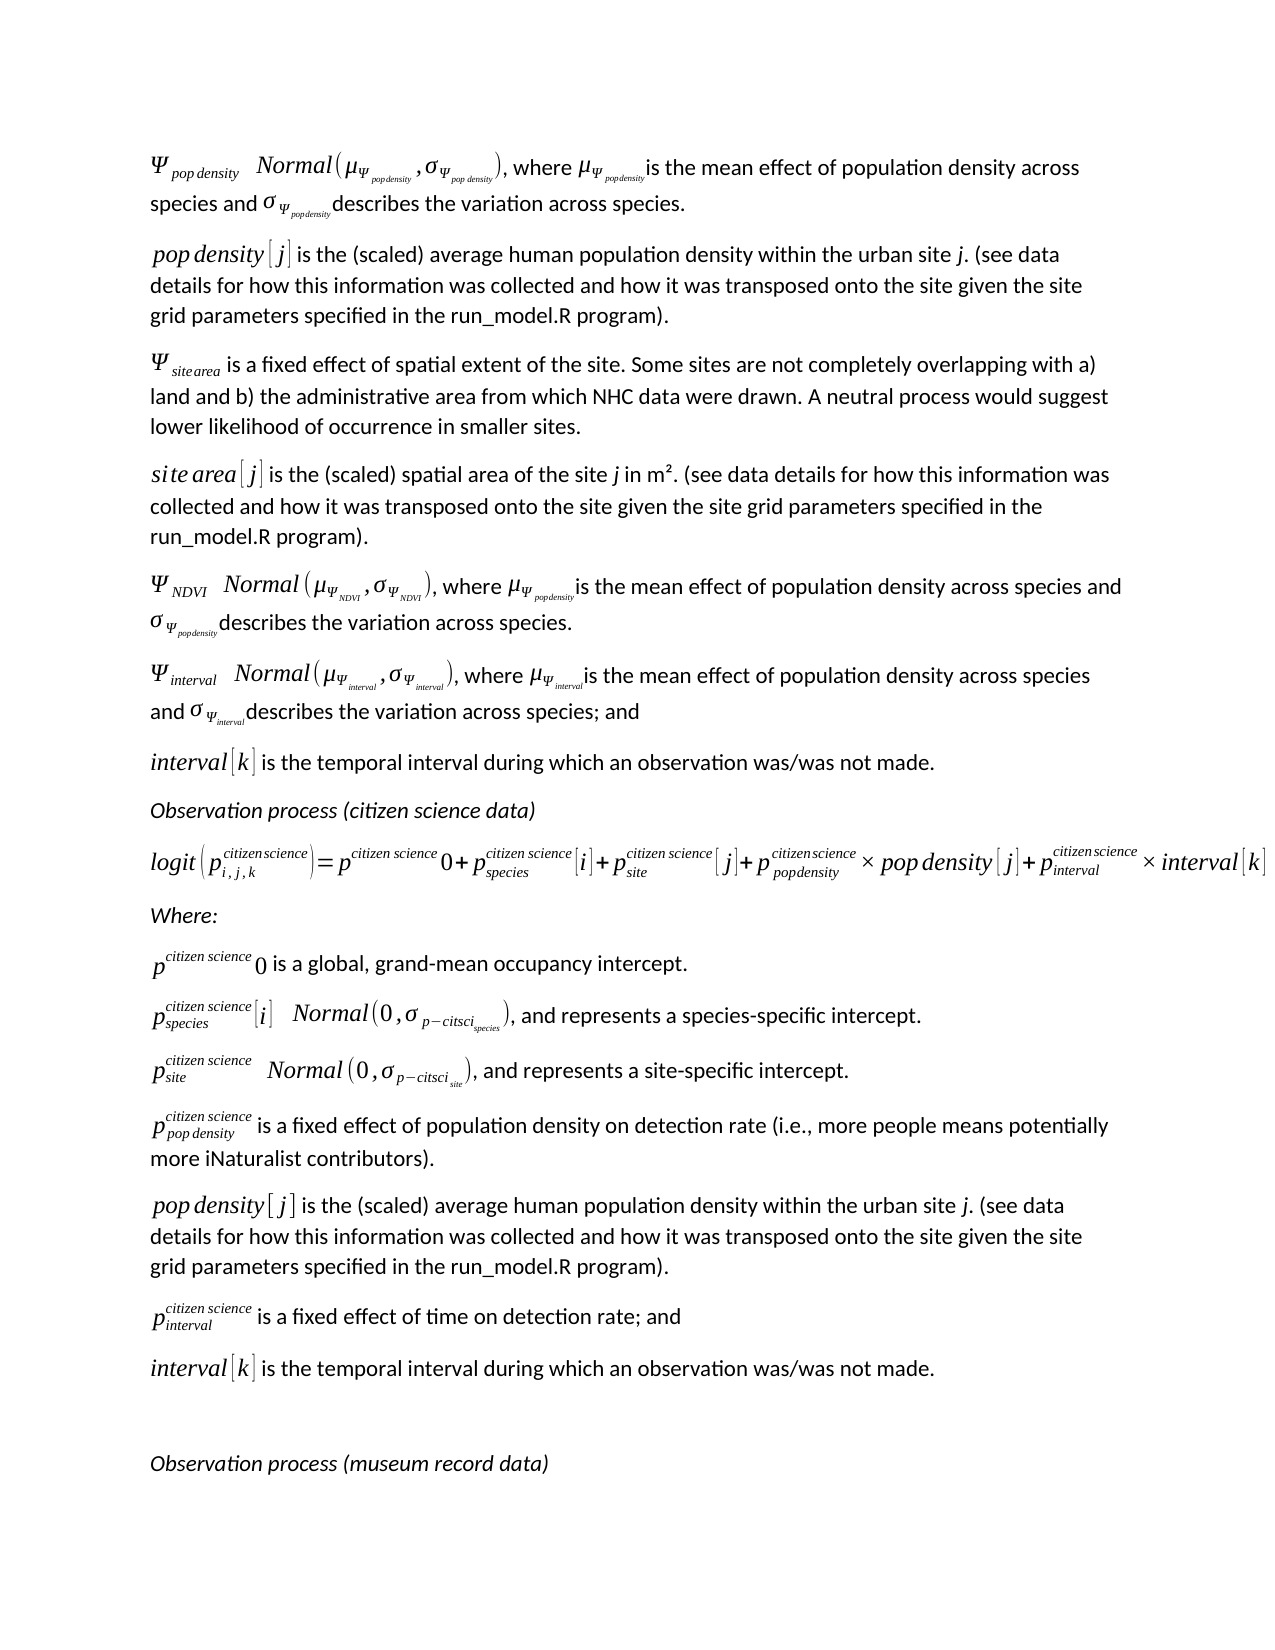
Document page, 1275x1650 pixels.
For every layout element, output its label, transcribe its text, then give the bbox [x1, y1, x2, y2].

text , and represents a species-specific intercept. [150, 998, 1125, 1033]
text , where is the mean effect of population density across species and describes the variation across species. [150, 150, 1125, 220]
text is a fixed effect of population density on detection rate (i.e., more people means potentially more iNaturalist contributors). [150, 1107, 1125, 1172]
text is the temporal interval during which an observation was/was not made. [150, 1353, 1125, 1383]
text Observation process (museum record data) [150, 1449, 1125, 1477]
text Where: [150, 901, 1125, 929]
text is the temporal interval during which an observation was/was not made. [150, 746, 1125, 777]
text Observation process (citizen science data) [150, 796, 1125, 824]
text is a fixed effect of time on detection rate; and [150, 1299, 1125, 1334]
text , where is the mean effect of population density across species and describes the variation across species; and [150, 658, 1125, 728]
text , where is the mean effect of population density across species and describes the variation across species. [150, 569, 1125, 639]
text is a global, grand-mean occupancy intercept. [150, 948, 1125, 979]
text , and represents a site-specific intercept. [150, 1051, 1125, 1088]
text is a fixed effect of spatial extent of the site. Some sites are not completely overlapping with a) land and b) the administrative area from which NHC data were drawn. A neutral process would suggest lower likelihood of occurrence in smaller sites. [150, 348, 1125, 440]
text is the (scaled) spatial area of the site j in m². (see data details for how this information was collected and how it was transposed onto the site given the site grid parameters specified in the run_model.R program). [150, 459, 1125, 550]
